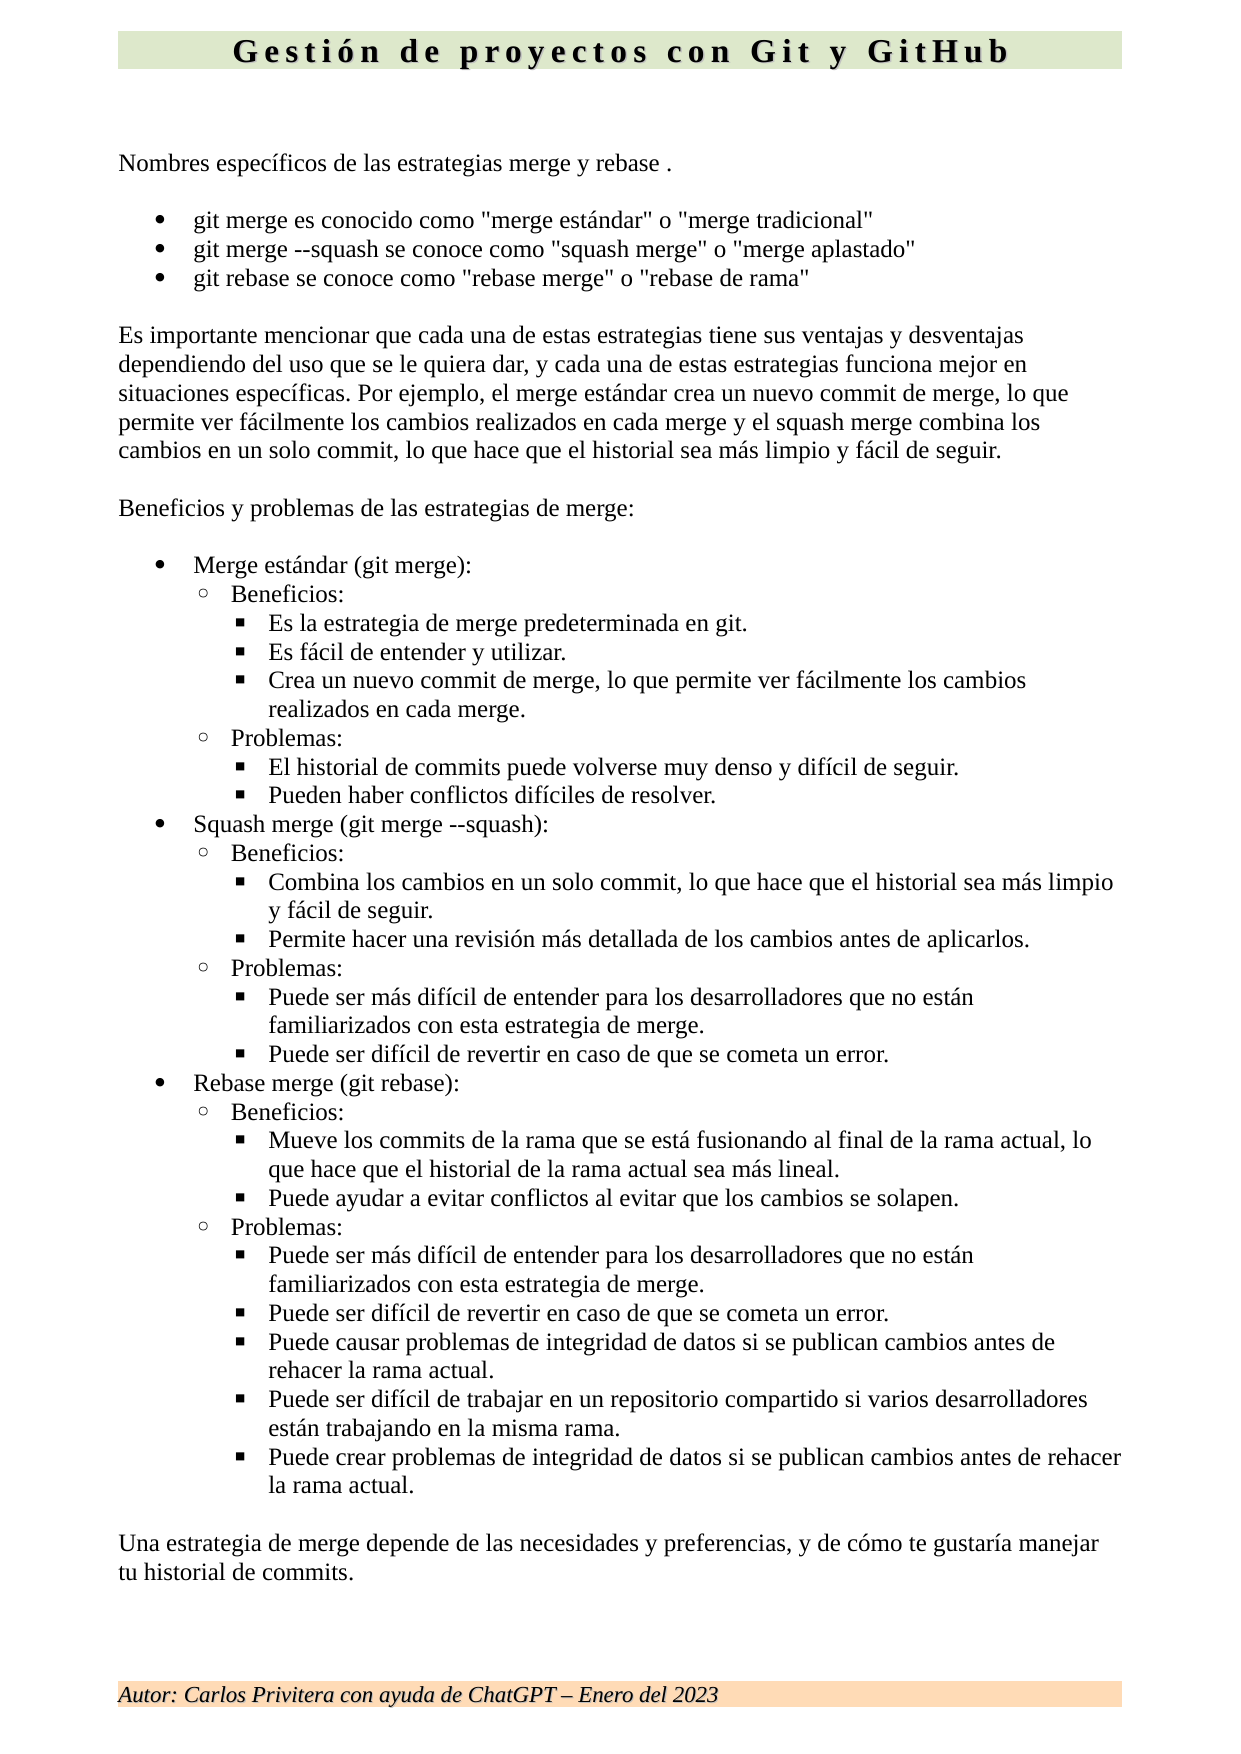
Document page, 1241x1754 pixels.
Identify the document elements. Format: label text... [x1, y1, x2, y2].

list Crea un nuevo commit de merge, lo que permite ver fácilmente los cambios realizados en cada merge. [231, 666, 1122, 723]
list Rebase merge (git rebase): [156, 1068, 1122, 1097]
list Puede crear problemas de integridad de datos si se publican cambios antes de rehacer la rama actual. [231, 1442, 1122, 1499]
list Puede ser difícil de revertir en caso de que se cometa un error. [231, 1039, 1122, 1068]
list Merge estándar (git merge): [156, 551, 1122, 579]
list Beneficios: [193, 1097, 1122, 1126]
list Puede causar problemas de integridad de datos si se publican cambios antes de rehacer la rama actual. [231, 1327, 1122, 1384]
list Mueve los commits de la rama que se está fusionando al final de la rama actual, lo que hace que el historial de la rama actual sea más lineal. [231, 1126, 1122, 1183]
list Puede ser más difícil de entender para los desarrolladores que no están familiarizados con esta estrategia de merge. [231, 982, 1122, 1039]
list Permite hacer una revisión más detallada de los cambios antes de aplicarlos. [231, 924, 1122, 953]
list Pueden haber conflictos difíciles de resolver. [231, 781, 1122, 809]
list git merge es conocido como "merge estándar" o "merge tradicional" [156, 206, 1122, 234]
text Es importante mencionar que cada una de estas estrategias tiene sus ventajas y desventajas dependiendo del uso que se le quiera dar, y cada una de estas estrategias funciona mejor en situaciones específicas. Por ejemplo, el merge estándar crea un nuevo commit de merge, lo que permite ver fácilmente los cambios realizados en cada merge y el squash merge combina los cambios en un solo commit, lo que hace que el historial sea más limpio y fácil de seguir. [118, 321, 1122, 464]
text Nombres específicos de las estrategias merge y rebase . [118, 148, 1122, 177]
list Squash merge (git merge --squash): [156, 809, 1122, 838]
list Beneficios: [193, 838, 1122, 867]
list Puede ser difícil de revertir en caso de que se cometa un error. [231, 1298, 1122, 1327]
list El historial de commits puede volverse muy denso y difícil de seguir. [231, 752, 1122, 781]
list Combina los cambios en un solo commit, lo que hace que el historial sea más limpio y fácil de seguir. [231, 867, 1122, 924]
list git merge --squash se conoce como "squash merge" o "merge aplastado" [156, 234, 1122, 263]
list Problemas: [193, 1212, 1122, 1241]
list Puede ser más difícil de entender para los desarrolladores que no están familiarizados con esta estrategia de merge. [231, 1241, 1122, 1298]
list Problemas: [193, 723, 1122, 752]
list Beneficios: [193, 579, 1122, 608]
list Es fácil de entender y utilizar. [231, 637, 1122, 666]
list Puede ser difícil de trabajar en un repositorio compartido si varios desarrolladores están trabajando en la misma rama. [231, 1384, 1122, 1442]
text Una estrategia de merge depende de las necesidades y preferencias, y de cómo te gustaría manejar tu historial de commits. [118, 1528, 1122, 1586]
list git rebase se conoce como "rebase merge" o "rebase de rama" [156, 263, 1122, 292]
text Beneficios y problemas de las estrategias de merge: [118, 493, 1122, 522]
list Es la estrategia de merge predeterminada en git. [231, 608, 1122, 637]
list Puede ayudar a evitar conflictos al evitar que los cambios se solapen. [231, 1183, 1122, 1212]
list Problemas: [193, 953, 1122, 982]
